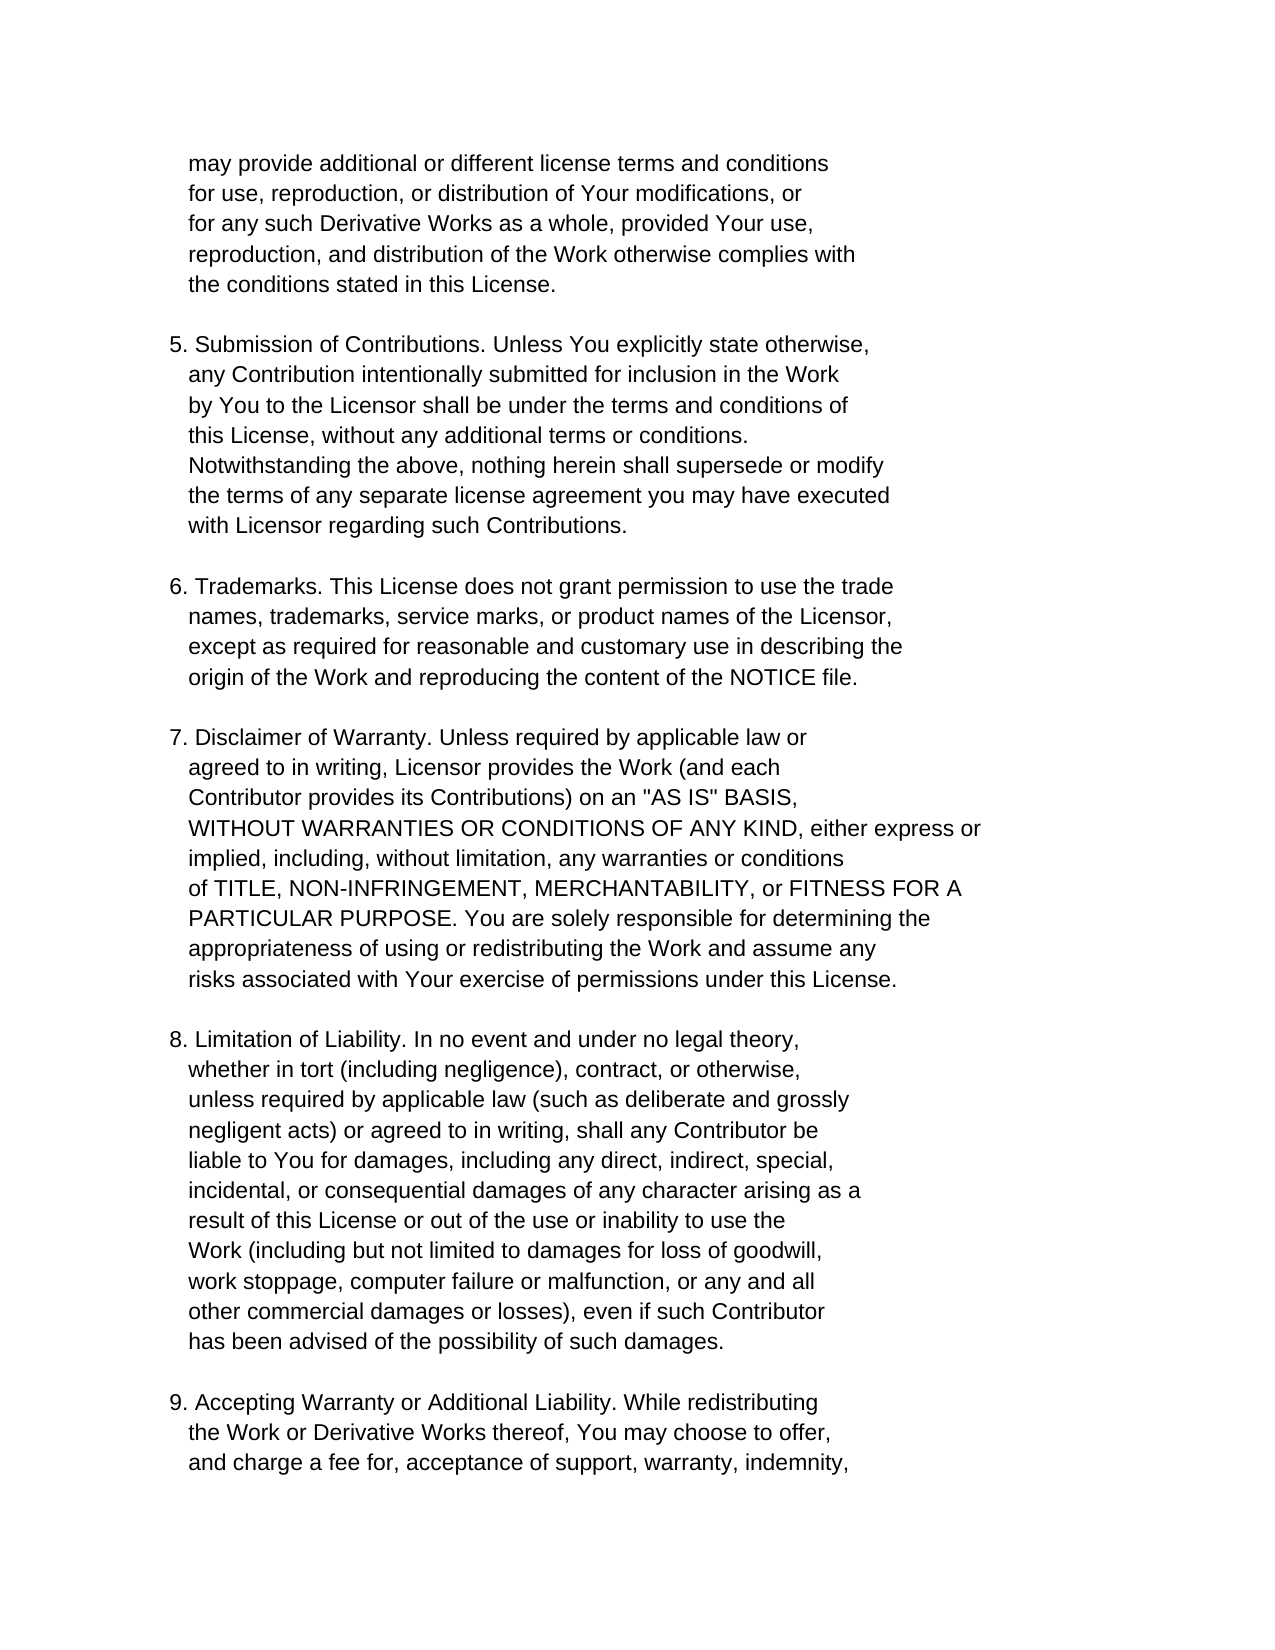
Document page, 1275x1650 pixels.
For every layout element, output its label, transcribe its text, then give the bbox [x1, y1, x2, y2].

text by You to the Licensor shall be under the terms and conditions of [150, 392, 1125, 418]
text except as required for reasonable and customary use in describing the [150, 633, 1125, 660]
text Work (including but not limited to damages for loss of goodwill, [150, 1237, 1125, 1264]
text appropriateness of using or redistributing the Work and assume any [150, 935, 1125, 962]
text whether in tort (including negligence), contract, or otherwise, [150, 1056, 1125, 1083]
text agreed to in writing, Licensor provides the Work (and each [150, 754, 1125, 781]
text names, trademarks, service marks, or product names of the Licensor, [150, 603, 1125, 629]
text 5. Submission of Contributions. Unless You explicitly state otherwise, [150, 331, 1125, 358]
text origin of the Work and reproducing the content of the NOTICE file. [150, 663, 1125, 690]
text negligent acts) or agreed to in writing, shall any Contributor be [150, 1117, 1125, 1143]
text liable to You for damages, including any direct, indirect, special, [150, 1147, 1125, 1173]
text reproduction, and distribution of the Work otherwise complies with [150, 241, 1125, 267]
text for use, reproduction, or distribution of Your modifications, or [150, 180, 1125, 207]
text has been advised of the possibility of such damages. [150, 1328, 1125, 1354]
text for any such Derivative Works as a whole, provided Your use, [150, 210, 1125, 237]
text the Work or Derivative Works thereof, You may choose to offer, [150, 1419, 1125, 1445]
text with Licensor regarding such Contributions. [150, 512, 1125, 539]
text Contributor provides its Contributions) on an "AS IS" BASIS, [150, 784, 1125, 811]
text this License, without any additional terms or conditions. [150, 422, 1125, 448]
text risks associated with Your exercise of permissions under this License. [150, 966, 1125, 992]
text other commercial damages or losses), even if such Contributor [150, 1298, 1125, 1324]
text PARTICULAR PURPOSE. You are solely responsible for determining the [150, 905, 1125, 932]
text unless required by applicable law (such as deliberate and grossly [150, 1086, 1125, 1113]
text work stoppage, computer failure or malfunction, or any and all [150, 1268, 1125, 1294]
text may provide additional or different license terms and conditions [150, 150, 1125, 176]
text and charge a fee for, acceptance of support, warranty, indemnity, [150, 1449, 1125, 1475]
text 8. Limitation of Liability. In no event and under no legal theory, [150, 1026, 1125, 1052]
text the terms of any separate license agreement you may have executed [150, 482, 1125, 509]
text result of this License or out of the use or inability to use the [150, 1207, 1125, 1234]
text the conditions stated in this License. [150, 271, 1125, 297]
text of TITLE, NON-INFRINGEMENT, MERCHANTABILITY, or FITNESS FOR A [150, 875, 1125, 901]
text Notwithstanding the above, nothing herein shall supersede or modify [150, 452, 1125, 478]
text 7. Disclaimer of Warranty. Unless required by applicable law or [150, 724, 1125, 750]
text any Contribution intentionally submitted for inclusion in the Work [150, 361, 1125, 388]
text implied, including, without limitation, any warranties or conditions [150, 845, 1125, 871]
text 9. Accepting Warranty or Additional Liability. While redistributing [150, 1388, 1125, 1415]
text WITHOUT WARRANTIES OR CONDITIONS OF ANY KIND, either express or [150, 814, 1125, 841]
text 6. Trademarks. This License does not grant permission to use the trade [150, 573, 1125, 599]
text incidental, or consequential damages of any character arising as a [150, 1177, 1125, 1203]
